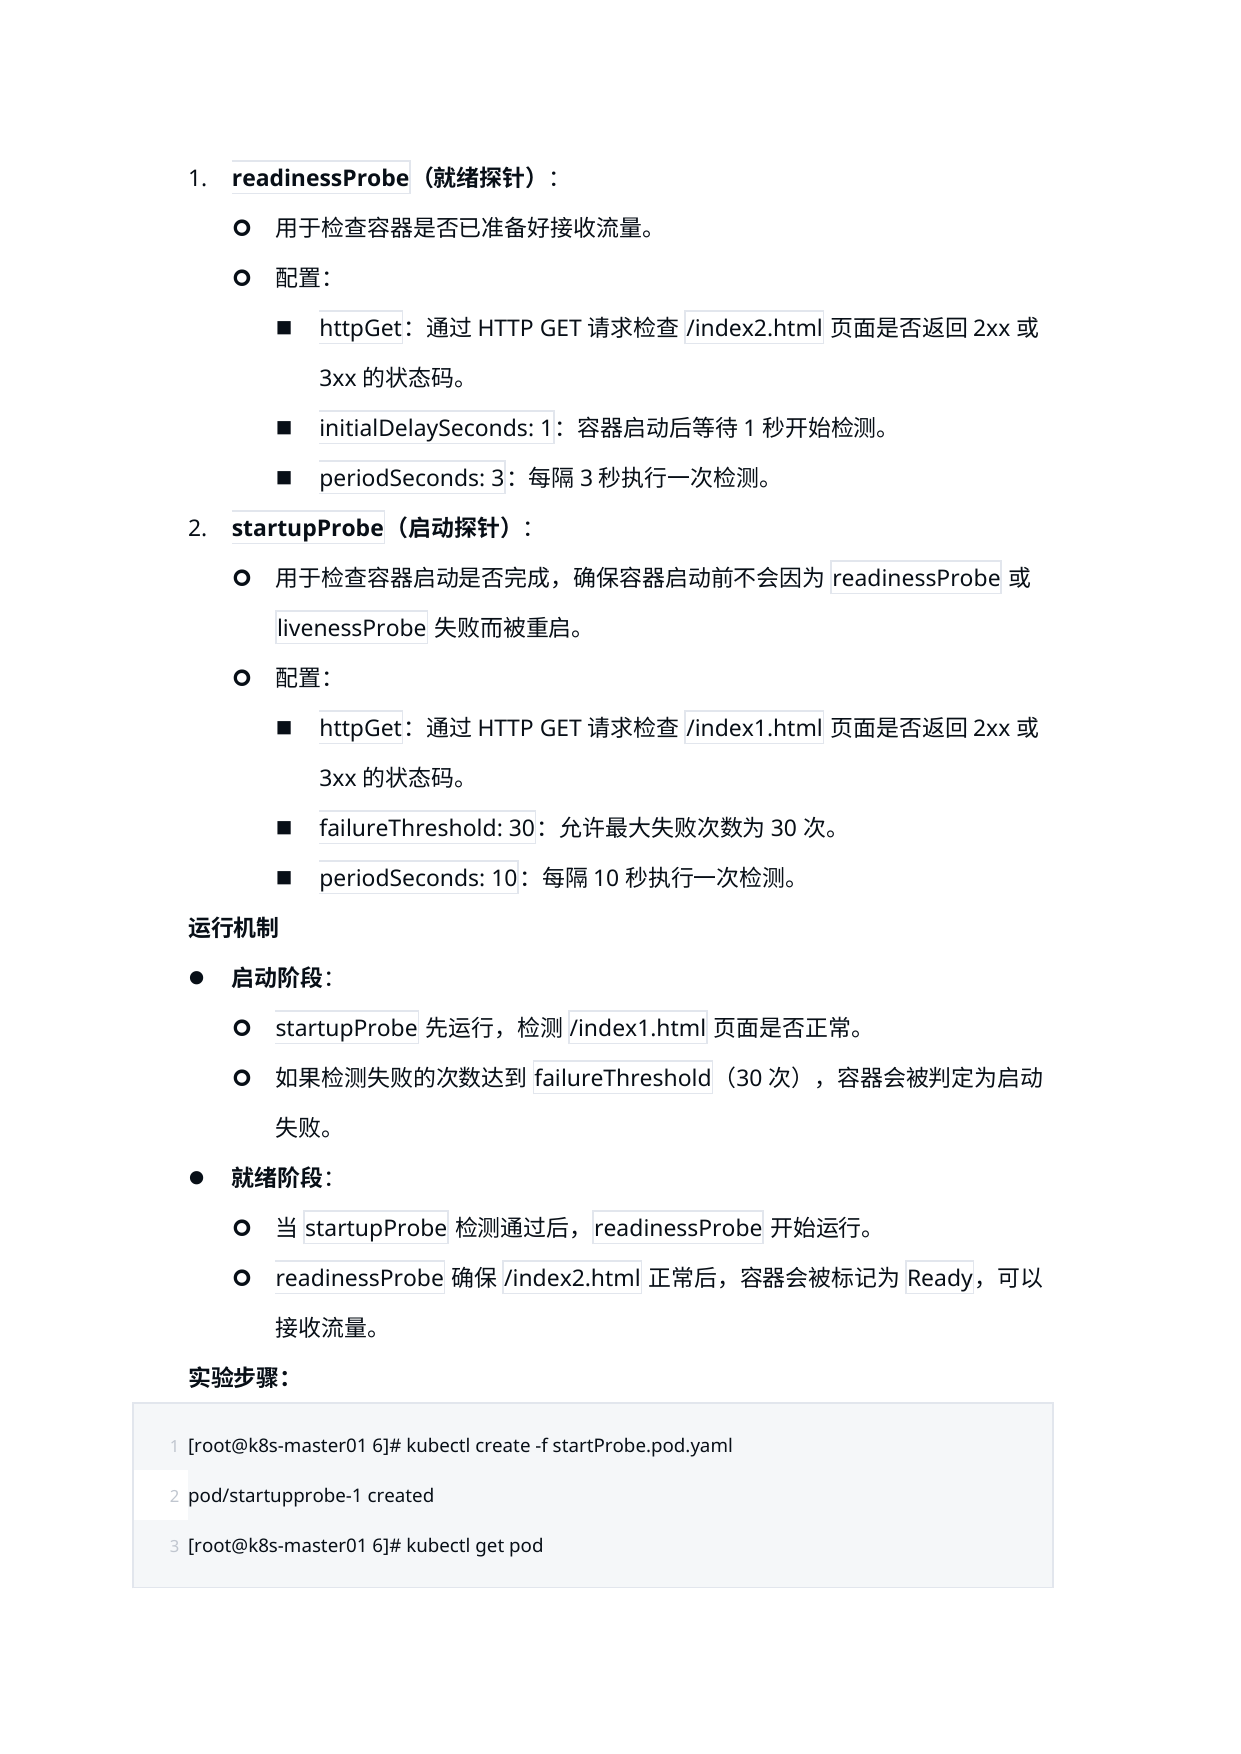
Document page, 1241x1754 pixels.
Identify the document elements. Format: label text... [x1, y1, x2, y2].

text 实验步骤： [188, 1352, 1052, 1402]
list startupProbe 先运行，检测 /index1.html 页面是否正常。 [232, 1002, 1052, 1052]
list pod/startupprobe-1 created [188, 1470, 1052, 1502]
list readinessProbe（就绪探针）： [188, 152, 1052, 202]
list 当 startupProbe 检测通过后，readinessProbe 开始运行。 [232, 1202, 1052, 1252]
list failureThreshold: 30：允许最大失败次数为 30 次。 [275, 802, 1052, 852]
list httpGet：通过 HTTP GET 请求检查 /index2.html 页面是否返回 2xx 或 3xx 的状态码。 [275, 302, 1052, 402]
list 启动阶段： [188, 952, 1052, 1002]
list 如果检测失败的次数达到 failureThreshold（30 次），容器会被判定为启动失败。 [232, 1052, 1052, 1152]
list startupProbe（启动探针）： [188, 502, 1052, 552]
list 用于检查容器是否已准备好接收流量。 [232, 202, 1052, 252]
list initialDelaySeconds: 1：容器启动后等待 1 秒开始检测。 [275, 402, 1052, 452]
list periodSeconds: 10：每隔 10 秒执行一次检测。 [275, 852, 1052, 902]
list periodSeconds: 3：每隔 3 秒执行一次检测。 [275, 452, 1052, 502]
list 就绪阶段： [188, 1152, 1052, 1202]
list httpGet：通过 HTTP GET 请求检查 /index1.html 页面是否返回 2xx 或 3xx 的状态码。 [275, 702, 1052, 802]
list [root@k8s-master01 6]# kubectl get pod [134, 1502, 1052, 1587]
list [root@k8s-master01 6]# kubectl create -f startProbe.pod.yaml [134, 1404, 1052, 1470]
list readinessProbe 确保 /index2.html 正常后，容器会被标记为 Ready，可以接收流量。 [232, 1252, 1052, 1352]
list 配置： [232, 652, 1052, 702]
list 用于检查容器启动是否完成，确保容器启动前不会因为 readinessProbe 或 livenessProbe 失败而被重启。 [232, 552, 1052, 652]
list 配置： [232, 252, 1052, 302]
text 运行机制 [188, 902, 1052, 952]
